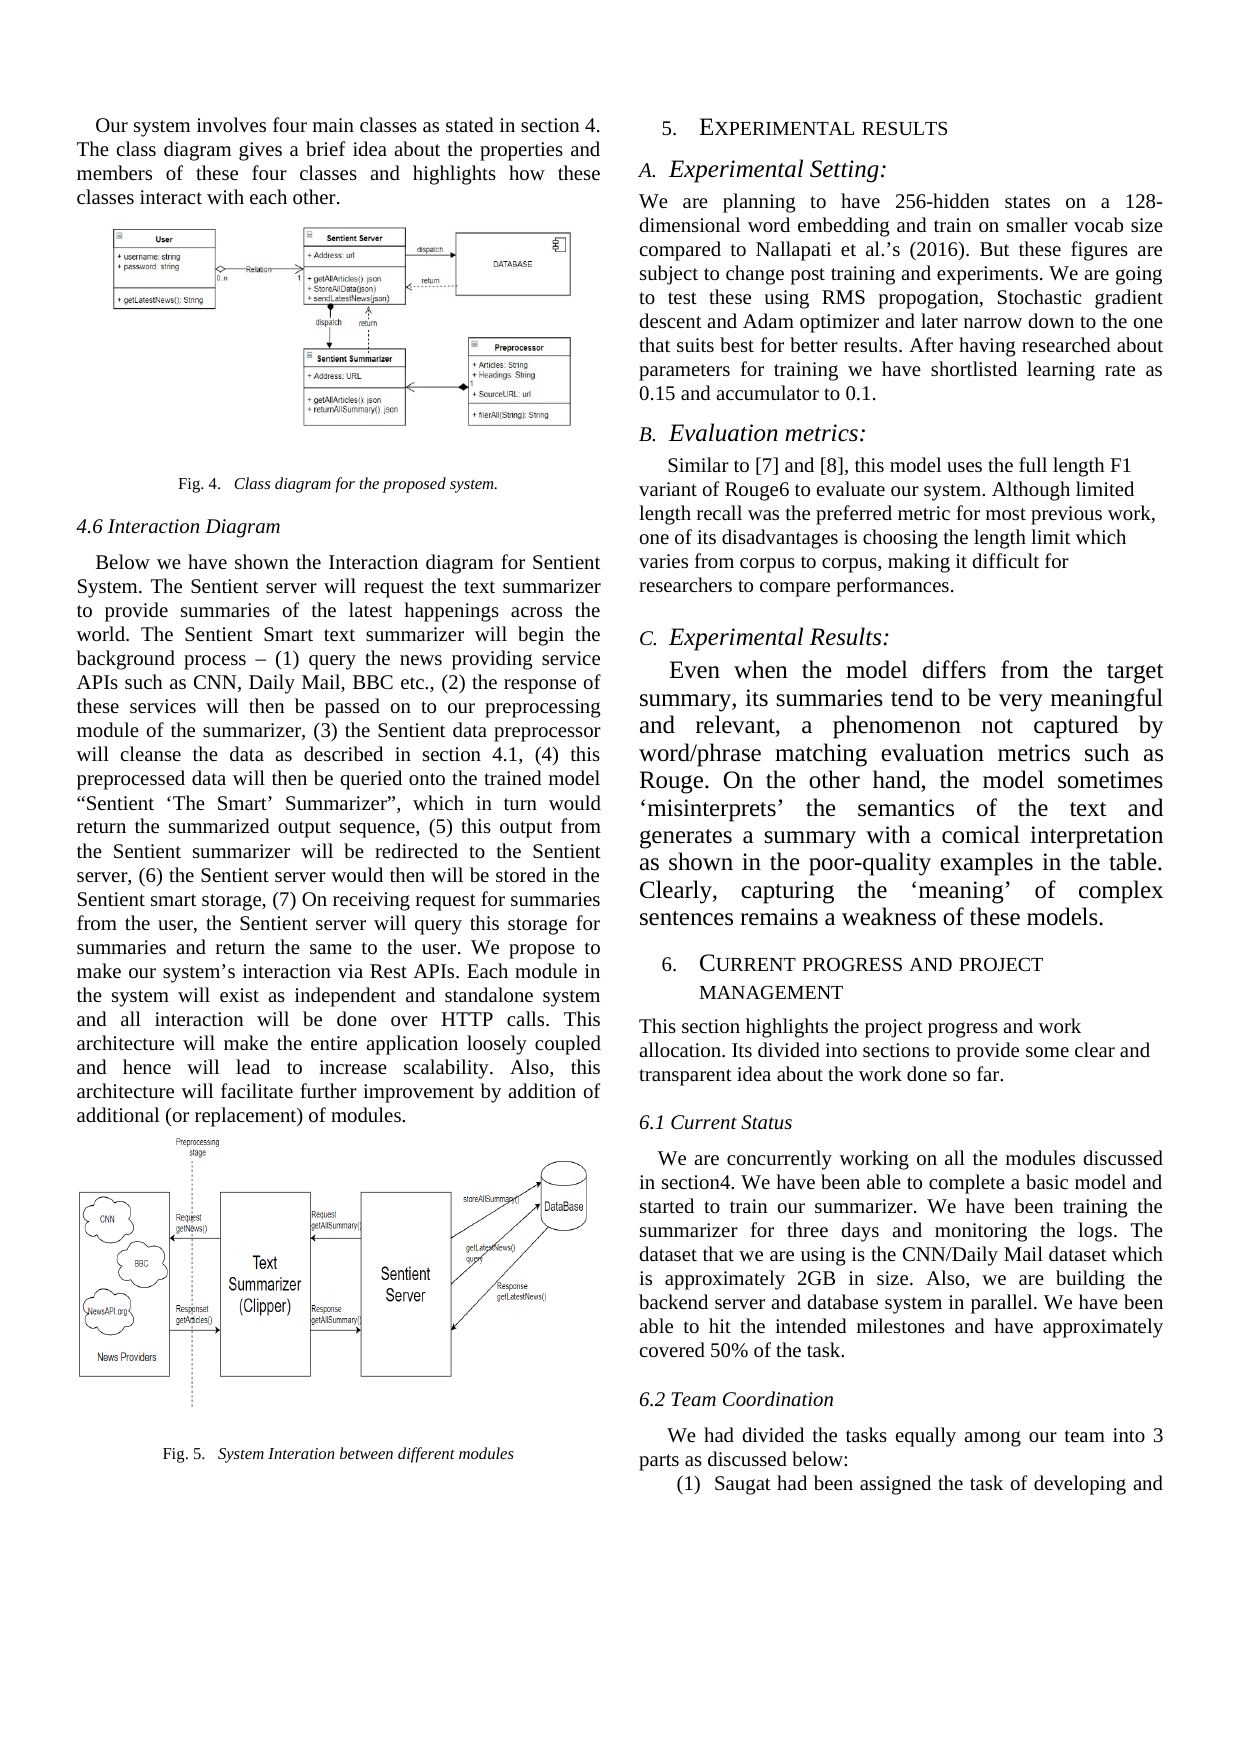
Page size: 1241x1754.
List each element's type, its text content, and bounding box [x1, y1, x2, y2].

text Similar to [7] and [8], this model uses the full length F1 variant of Rouge6 to evaluate our system. Although limited length recall was the preferred metric for most previous work, one of its disadvantages is choosing the length limit which varies from corpus to corpus, making it difficult for researchers to compare performances. [639, 453, 1164, 597]
subtitle Current progress and project management [661, 948, 1164, 1005]
text This section highlights the project progress and work allocation. Its divided into sections to provide some clear and transparent idea about the work done so far. [639, 1013, 1164, 1086]
text Even when the model differs from the target summary, its summaries tend to be very meaningful and relevant, a phenomenon not captured by word/phrase matching evaluation metrics such as Rouge. On the other hand, the model sometimes ‘misinterprets’ the semantics of the text and generates a summary with a comical interpretation as shown in the poor-quality examples in the table. Clearly, capturing the ‘meaning’ of complex sentences remains a weakness of these models. [639, 657, 1164, 931]
subtitle Evaluation metrics: [639, 418, 1164, 447]
text Class diagram for the proposed system. [76, 474, 601, 493]
picture [95, 208, 621, 449]
text Below we have shown the Interaction diagram for Sentient System. The Sentient server will request the text summarizer to provide summaries of the latest happenings across the world. The Sentient Smart text summarizer will begin the background process – (1) query the news providing service APIs such as CNN, Daily Mail, BBC etc., (2) the response of these services will then be passed on to our preprocessing module of the summarizer, (3) the Sentient data preprocessor will cleanse the data as described in section 4.1, (4) this preprocessed data will then be queried onto the trained model “Sentient ‘The Smart’ Summarizer”, which in turn would return the summarized output sequence, (5) this output from the Sentient summarizer will be redirected to the Sentient server, (6) the Sentient server would then will be stored in the Sentient smart storage, (7) On receiving request for summaries from the user, the Sentient server will query this storage for summaries and return the same to the user. We propose to make our system’s interaction via Rest APIs. Each module in the system will exist as independent and standalone system and all interaction will be done over HTTP calls. This architecture will make the entire application loosely coupled and hence will lead to increase scalability. Also, this architecture will facilitate further improvement by addition of additional (or replacement) of modules. [76, 550, 601, 1127]
text 4.6 Interaction Diagram [76, 514, 601, 538]
text 6.2 Team Coordination [639, 1386, 1164, 1411]
text 6.1 Current Status [639, 1110, 1164, 1134]
subtitle Experimental Setting: [639, 154, 1164, 182]
text We are concurrently working on all the modules discussed in section4. We have been able to complete a basic model and started to train our summarizer. We have been training the summarizer for three days and monitoring the logs. The dataset that we are using is the CNN/Daily Mail dataset which is approximately 2GB in size. Also, we are building the backend server and database system in parallel. We have been able to hit the intended milestones and have approximately covered 50% of the task. [639, 1146, 1164, 1362]
text System Interation between different modules [76, 1443, 601, 1463]
text We had divided the tasks equally among our team into 3 parts as discussed below: [639, 1422, 1164, 1471]
subtitle Experimental Results: [639, 622, 1164, 651]
text We are planning to have 256-hidden states on a 128-dimensional word embedding and train on smaller vocab size compared to Nallapati et al.’s (2016). But these figures are subject to change post training and experiments. We are going to test these using RMS propogation, Stochastic gradient descent and Adam optimizer and later narrow down to the one that suits best for better results. After having researched about parameters for training we have shortlisted learning rate as 0.15 and accumulator to 0.1. [639, 189, 1164, 405]
text Our system involves four main classes as stated in section 4. The class diagram gives a brief idea about the properties and members of these four classes and highlights how these classes interact with each other. [76, 112, 601, 209]
picture [67, 1127, 591, 1419]
subtitle Experimental results [661, 112, 1164, 141]
